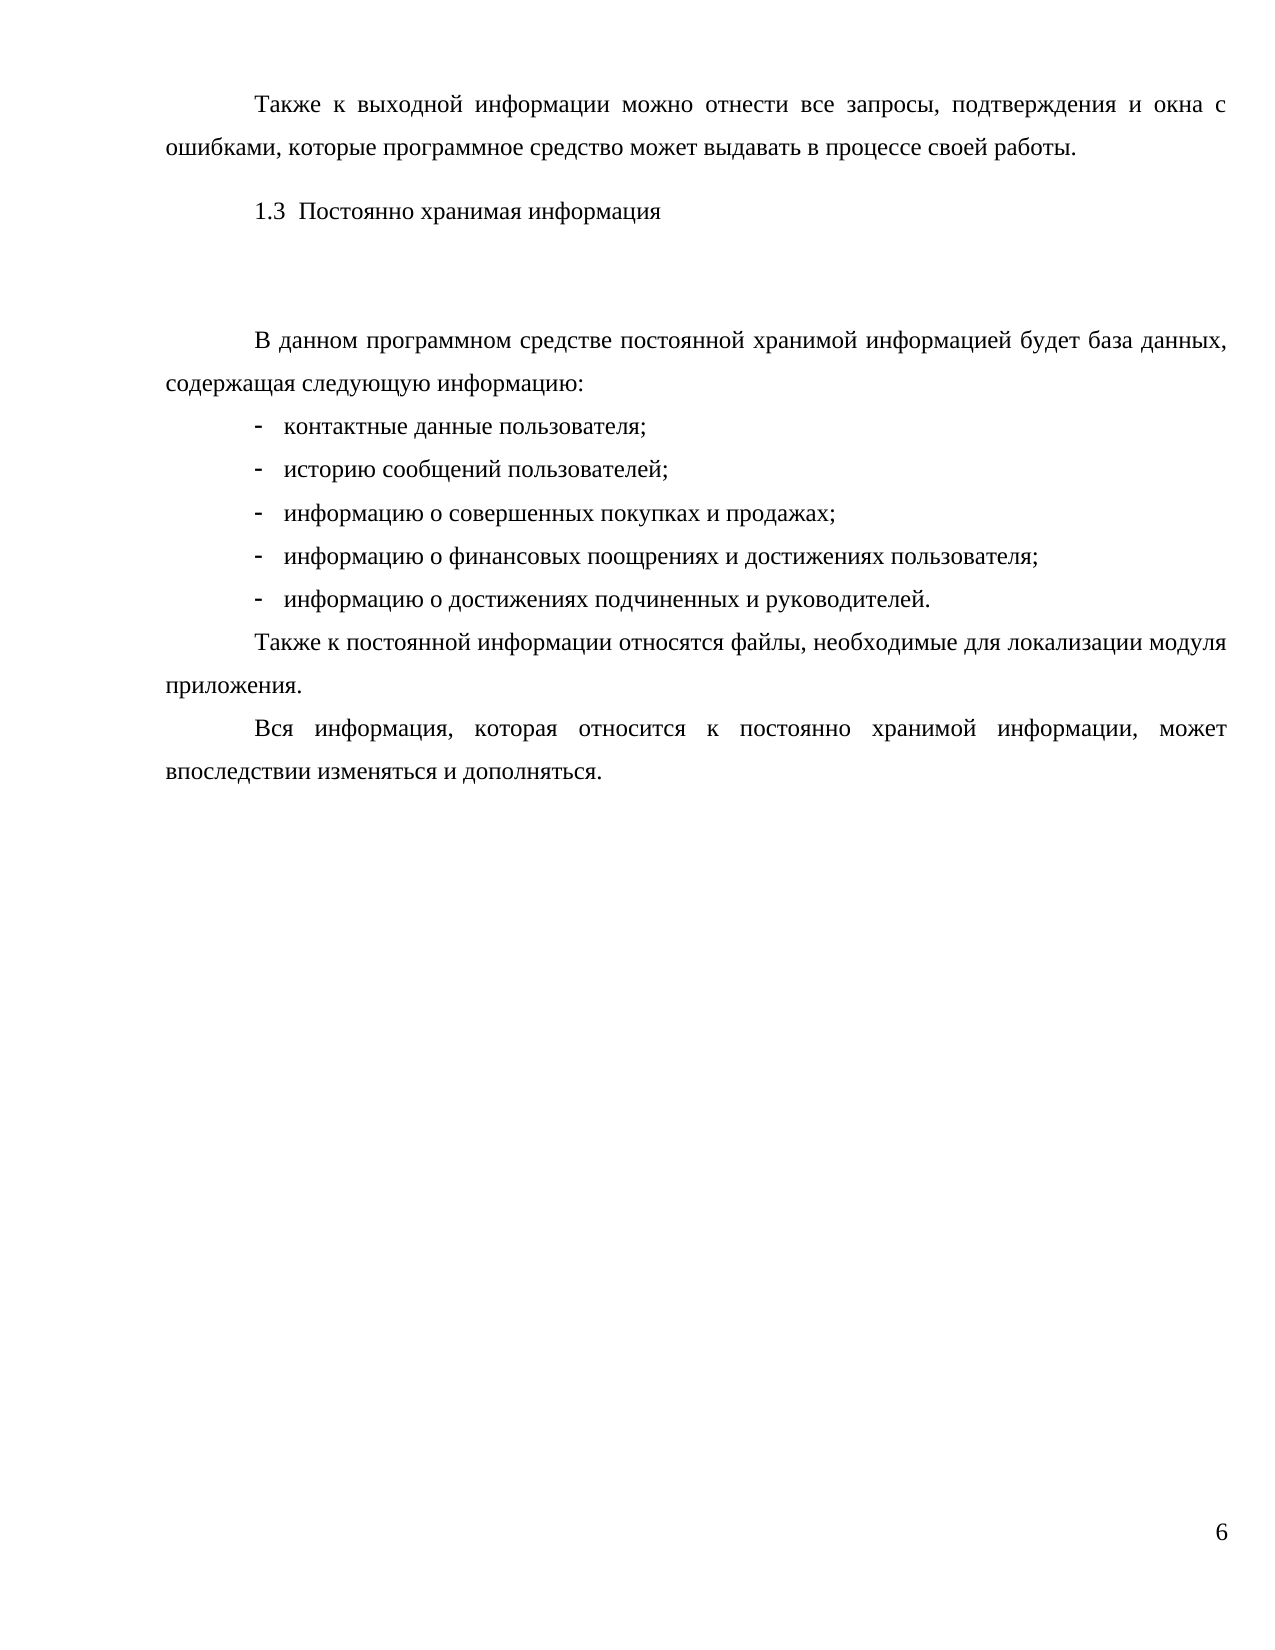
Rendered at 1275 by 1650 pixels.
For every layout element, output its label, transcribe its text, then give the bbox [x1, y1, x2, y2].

subtitle Постоянно хранимая информация [165, 196, 1228, 224]
text В данном программном средстве постоянной хранимой информацией будет база данных, содержащая следующую информацию: [165, 325, 1228, 397]
list историю сообщений пользователей; [165, 454, 1228, 483]
list информацию о финансовых поощрениях и достижениях пользователя; [165, 541, 1228, 569]
list информацию о достижениях подчиненных и руководителей. [165, 584, 1228, 613]
text Также к выходной информации можно отнести все запросы, подтверждения и окна с ошибками, которые программное средство может выдавать в процессе своей работы. [165, 89, 1228, 161]
list контактные данные пользователя; [165, 411, 1228, 440]
list информацию о совершенных покупках и продажах; [165, 498, 1228, 526]
text Вся информация, которая относится к постоянно хранимой информации, может впоследствии изменяться и дополняться. [165, 713, 1228, 785]
text Также к постоянной информации относятся файлы, необходимые для локализации модуля приложения. [165, 627, 1228, 699]
